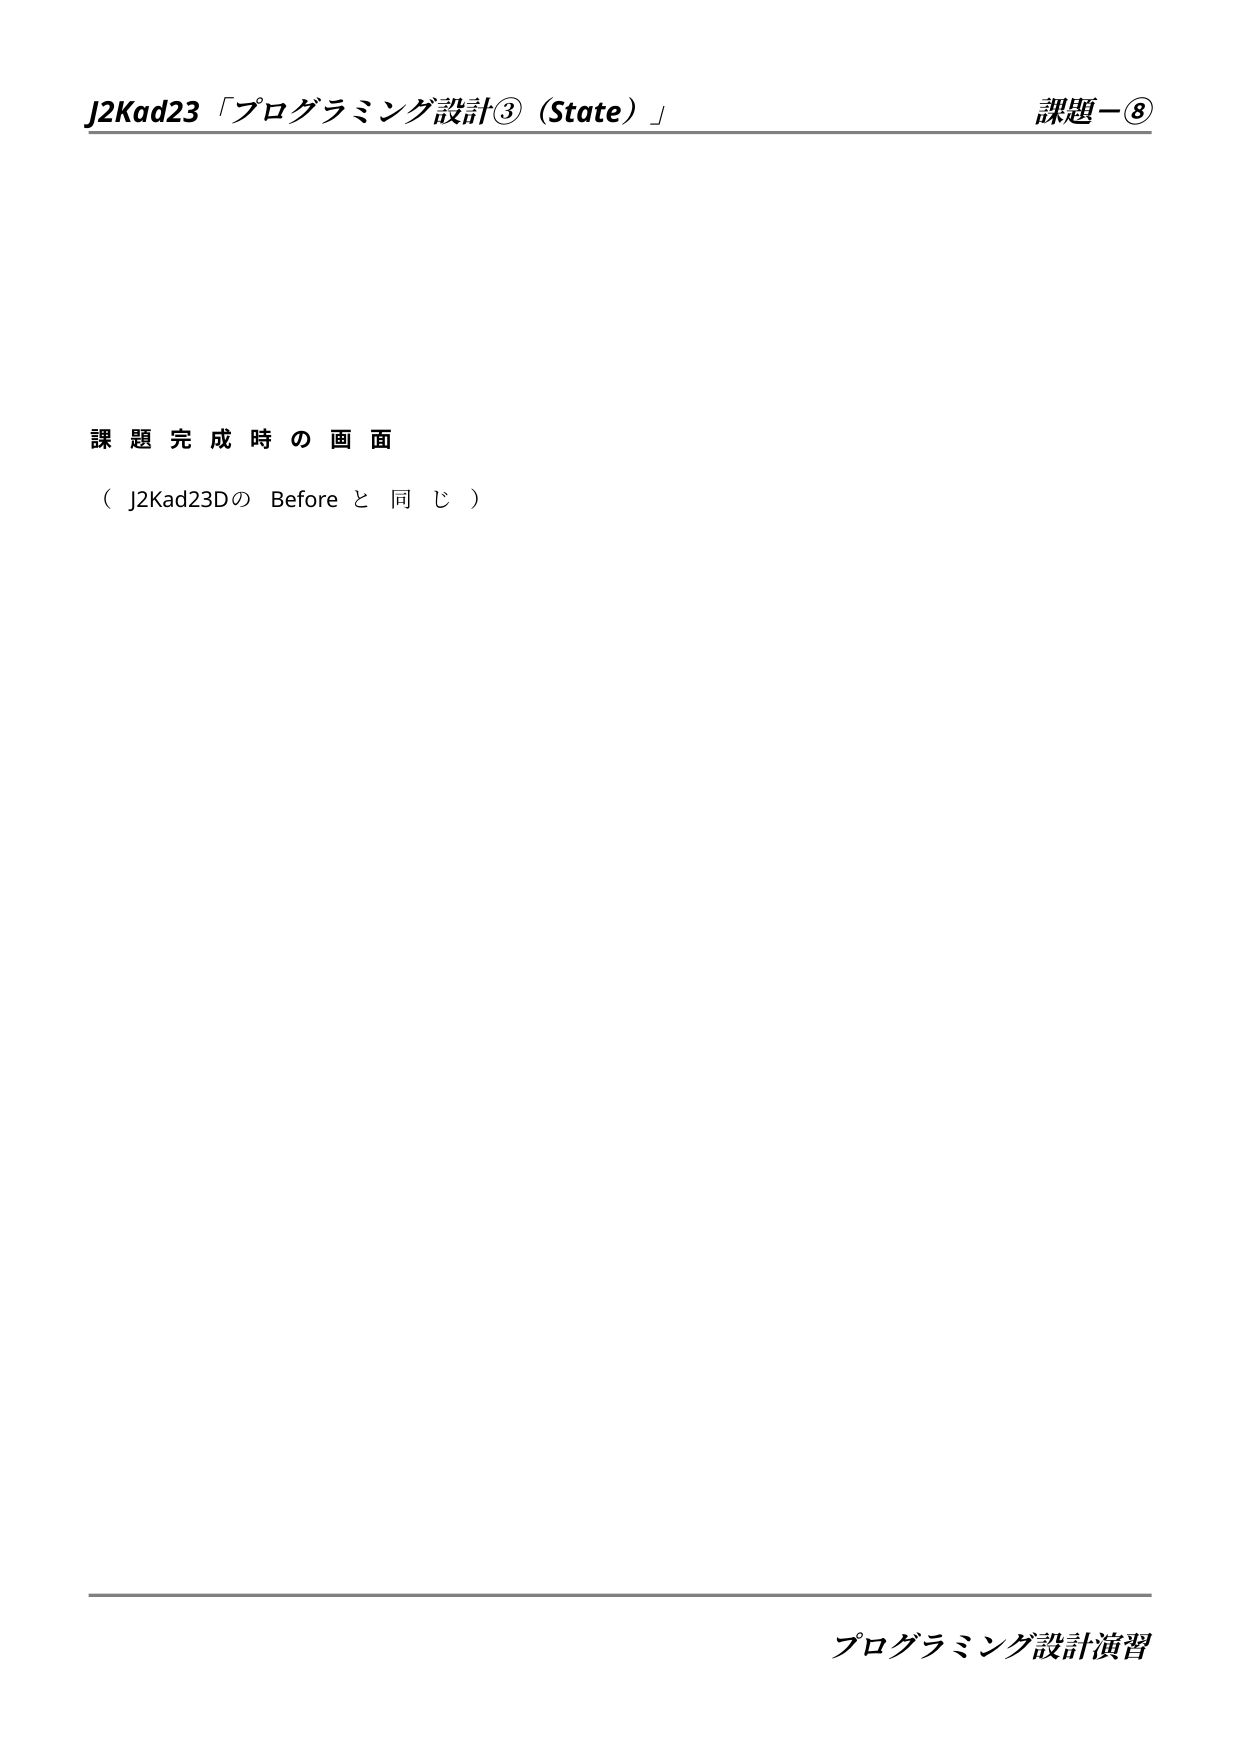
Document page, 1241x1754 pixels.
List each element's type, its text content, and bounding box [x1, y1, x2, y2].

text 課題完成時の画面 [90, 407, 1150, 468]
text （J2Kad23DのBeforeと同じ） [90, 468, 1150, 529]
